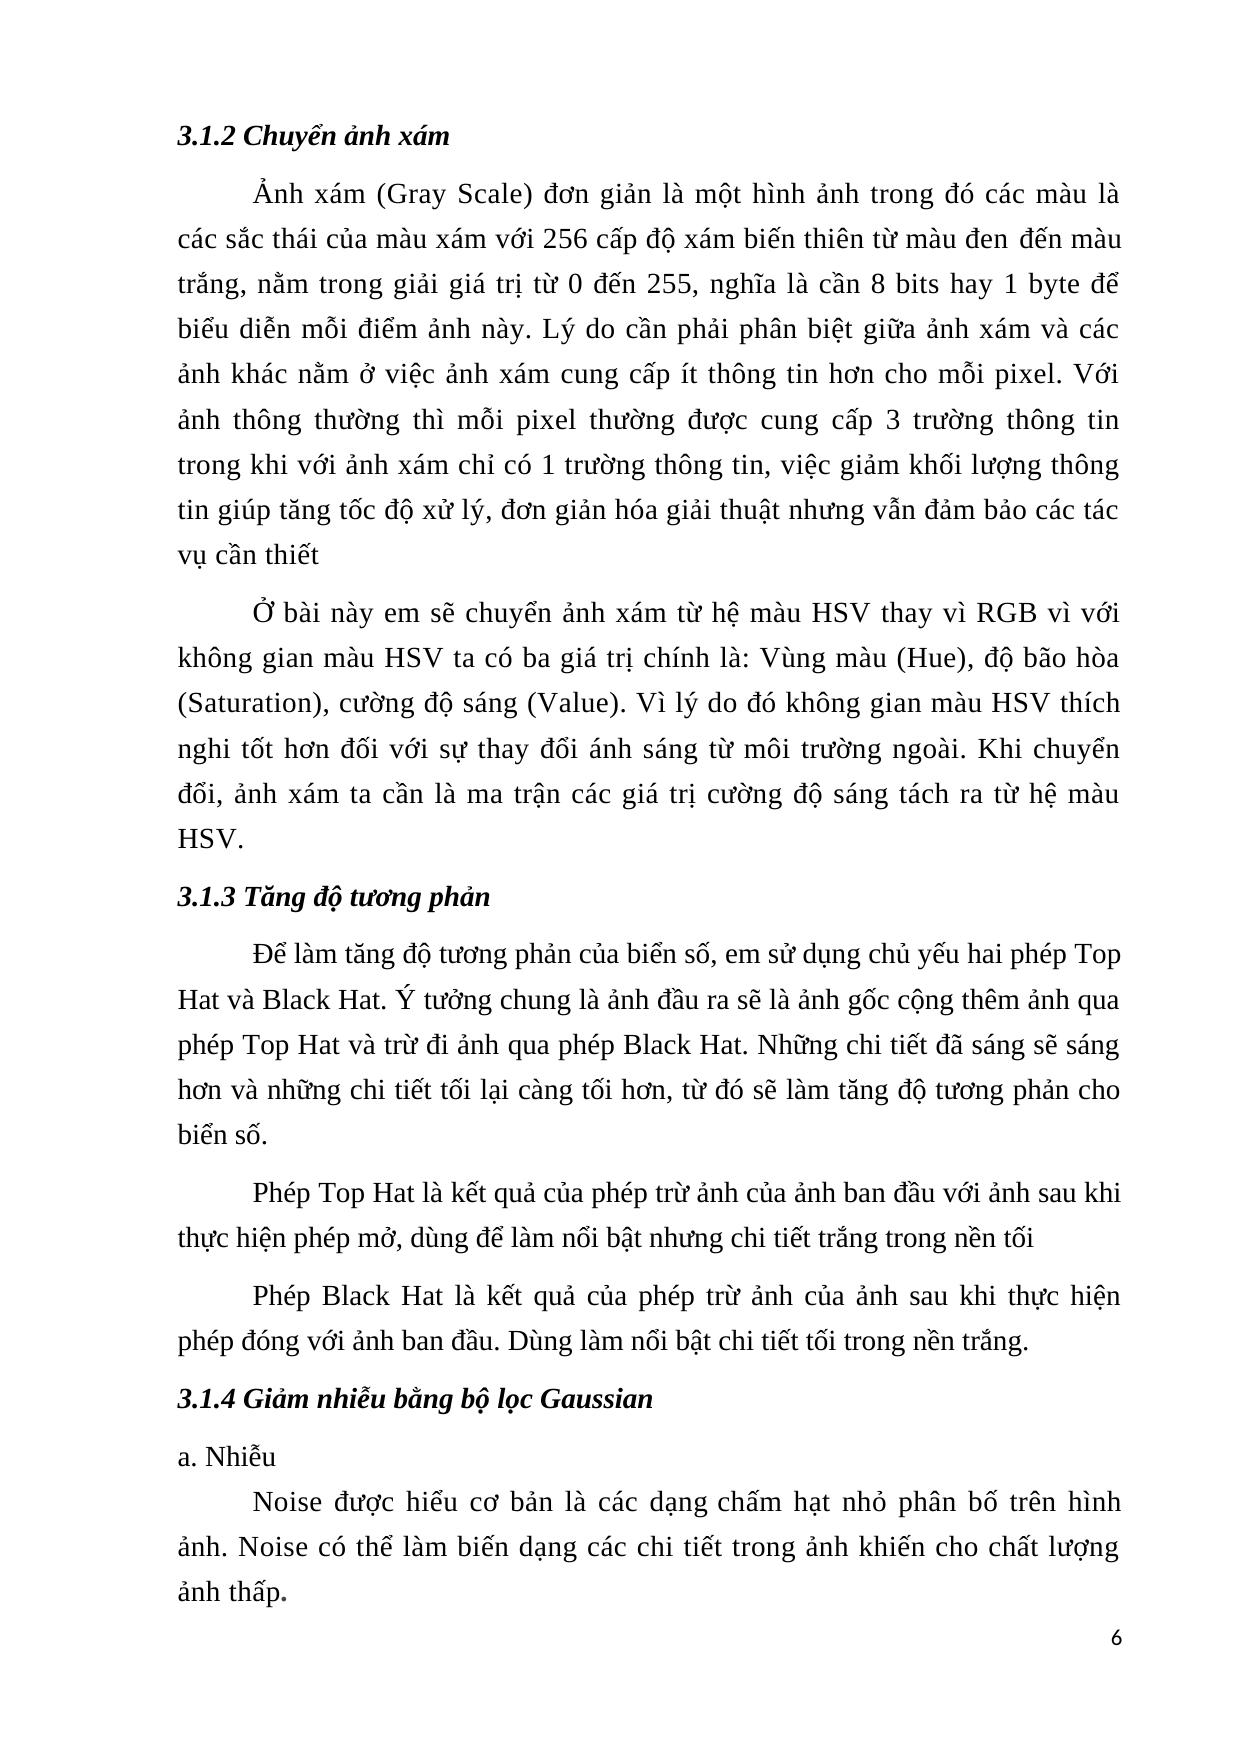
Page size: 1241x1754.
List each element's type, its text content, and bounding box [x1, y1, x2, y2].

subtitle 3.1.2 Chuyển ảnh xám [177, 118, 1122, 152]
text Ảnh xám (Gray Scale) đơn giản là một hình ảnh trong đó các màu là các sắc thái của màu xám với 256 cấp độ xám biến thiên từ màu đen đến màu trắng, nằm trong giải giá trị từ 0 đến 255, nghĩa là cần 8 bits hay 1 byte để biểu diễn mỗi điểm ảnh này. Lý do cần phải phân biệt giữa ảnh xám và các ảnh khác nằm ở việc ảnh xám cung cấp ít thông tin hơn cho mỗi pixel. Với ảnh thông thường thì mỗi pixel thường được cung cấp 3 trường thông tin trong khi với ảnh xám chỉ có 1 trường thông tin, việc giảm khối lượng thông tin giúp tăng tốc độ xử lý, đơn giản hóa giải thuật nhưng vẫn đảm bảo các tác vụ cần thiết [177, 176, 1122, 571]
text Phép Black Hat là kết quả của phép trừ ảnh của ảnh sau khi thực hiện phép đóng với ảnh ban đầu. Dùng làm nổi bật chi tiết tối trong nền trắng. [177, 1278, 1122, 1357]
text Ở bài này em sẽ chuyển ảnh xám từ hệ màu HSV thay vì RGB vì với không gian màu HSV ta có ba giá trị chính là: Vùng màu (Hue), độ bão hòa (Saturation), cường độ sáng (Value). Vì lý do đó không gian màu HSV thích nghi tốt hơn đối với sự thay đổi ánh sáng từ môi trường ngoài. Khi chuyển đổi, ảnh xám ta cần là ma trận các giá trị cường độ sáng tách ra từ hệ màu HSV. [177, 595, 1122, 855]
text Noise được hiểu cơ bản là các dạng chấm hạt nhỏ phân bố trên hình ảnh. Noise có thể làm biến dạng các chi tiết trong ảnh khiến cho chất lượng ảnh thấp. [177, 1484, 1122, 1608]
subtitle 3.1.4 Giảm nhiễu bằng bộ lọc Gaussian [177, 1381, 1122, 1414]
subtitle 3.1.3 Tăng độ tương phản [177, 879, 1122, 912]
text Để làm tăng độ tương phản của biển số, em sử dụng chủ yếu hai phép Top Hat và Black Hat. Ý tưởng chung là ảnh đầu ra sẽ là ảnh gốc cộng thêm ảnh qua phép Top Hat và trừ đi ảnh qua phép Black Hat. Những chi tiết đã sáng sẽ sáng hơn và những chi tiết tối lại càng tối hơn, từ đó sẽ làm tăng độ tương phản cho biển số. [177, 937, 1122, 1151]
subtitle a. Nhiễu [177, 1439, 1122, 1472]
text Phép Top Hat là kết quả của phép trừ ảnh của ảnh ban đầu với ảnh sau khi thực hiện phép mở, dùng để làm nổi bật nhưng chi tiết trắng trong nền tối [177, 1175, 1122, 1254]
